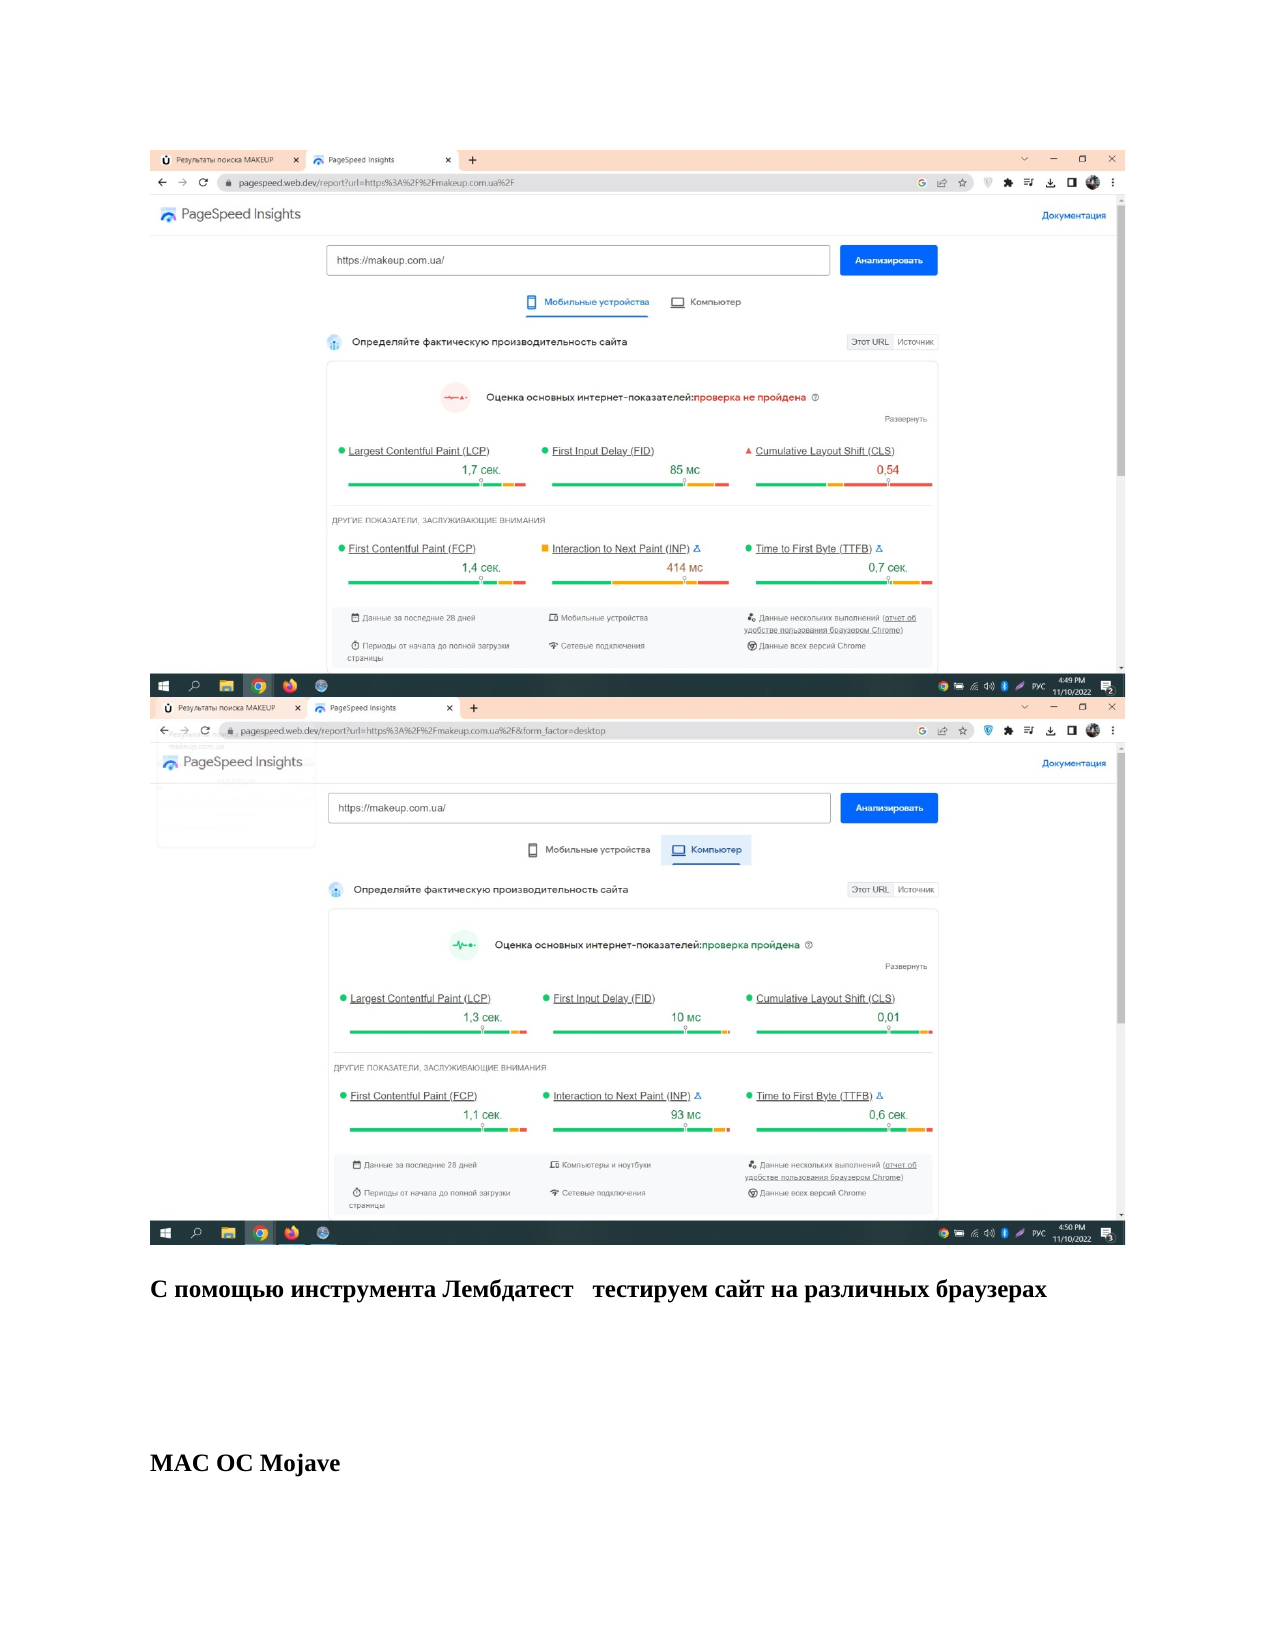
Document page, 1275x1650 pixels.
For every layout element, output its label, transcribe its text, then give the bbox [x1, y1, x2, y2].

text С помощью инструмента Лембдатест тестируем сайт на различных браузерах [150, 1274, 1125, 1303]
text MAC OC Mojave [150, 1448, 1125, 1477]
picture [150, 150, 1125, 1245]
